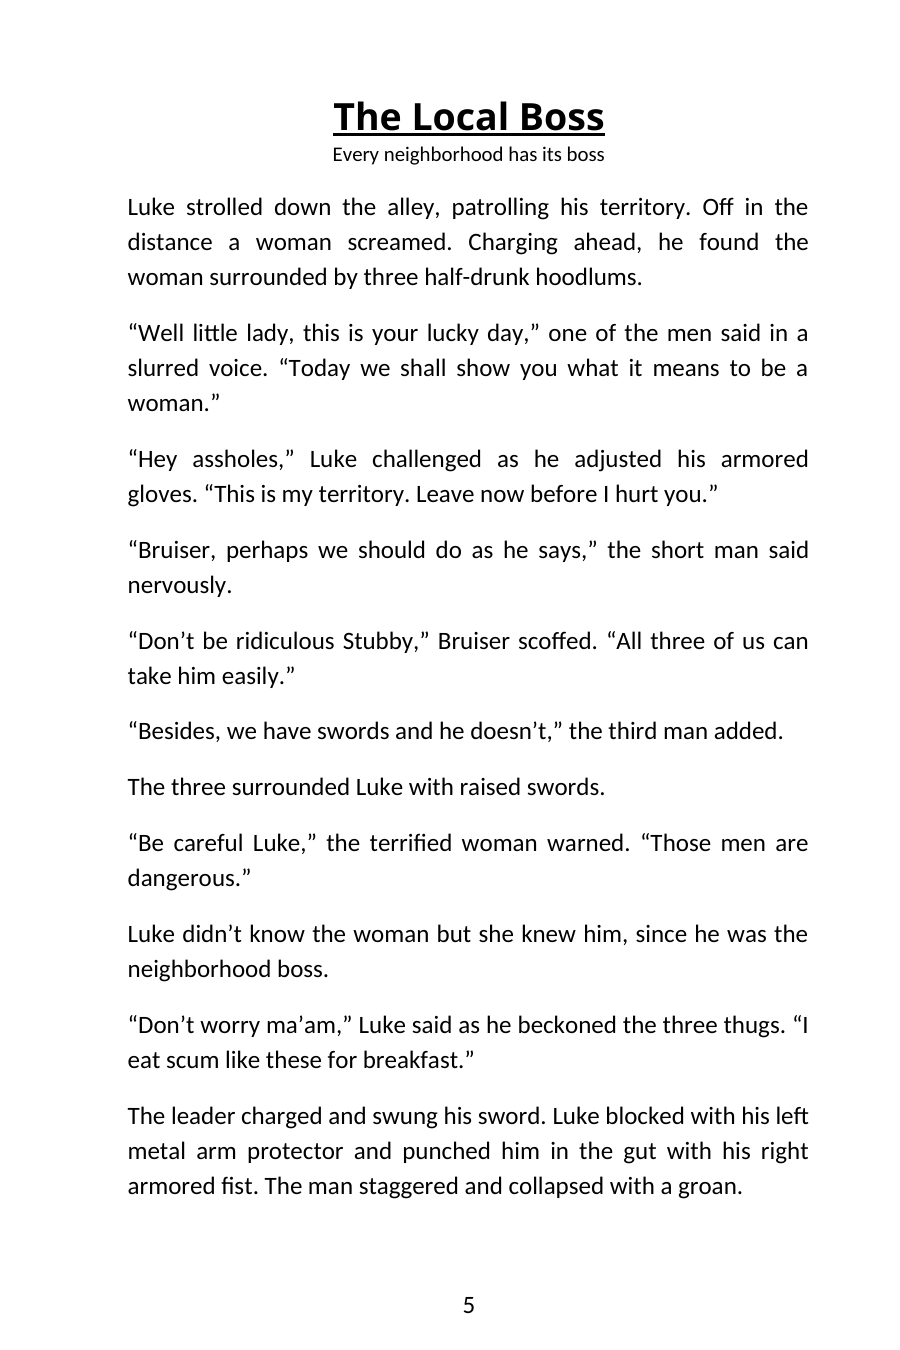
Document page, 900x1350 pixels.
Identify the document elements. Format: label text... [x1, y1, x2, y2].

text Every neighborhood has its boss [127, 141, 810, 166]
text The leader charged and swung his sword. Luke blocked with his left metal arm protector and punched him in the gut with his right armored fist. The man staggered and collapsed with a groan. [127, 1100, 810, 1200]
text “Hey assholes,” Luke challenged as he adjusted his armored gloves. “This is my territory. Leave now before I hurt you.” [127, 443, 810, 509]
text “Be careful Luke,” the terrified woman warned. “Those men are dangerous.” [127, 827, 810, 893]
text “Besides, we have swords and he doesn’t,” the third man added. [127, 716, 810, 746]
text “Bruiser, perhaps we should do as he says,” the short man said nervously. [127, 534, 810, 599]
text “Don’t worry ma’am,” Luke said as he beckoned the three thugs. “I eat scum like these for breakfast.” [127, 1009, 810, 1074]
text The Local Boss [127, 90, 810, 141]
text The three surrounded Luke with raised swords. [127, 771, 810, 802]
text “Well little lady, this is your lucky day,” one of the men said in a slurred voice. “Today we shall show you what it means to be a woman.” [127, 317, 810, 418]
text “Don’t be ridiculous Stubby,” Bruiser scoffed. “All three of us can take him easily.” [127, 625, 810, 690]
text Luke didn’t know the woman but she knew him, since he was the neighborhood boss. [127, 918, 810, 984]
text Luke strolled down the alley, patrolling his territory. Off in the distance a woman screamed. Charging ahead, he found the woman surrounded by three half-drunk hoodlums. [127, 191, 810, 292]
